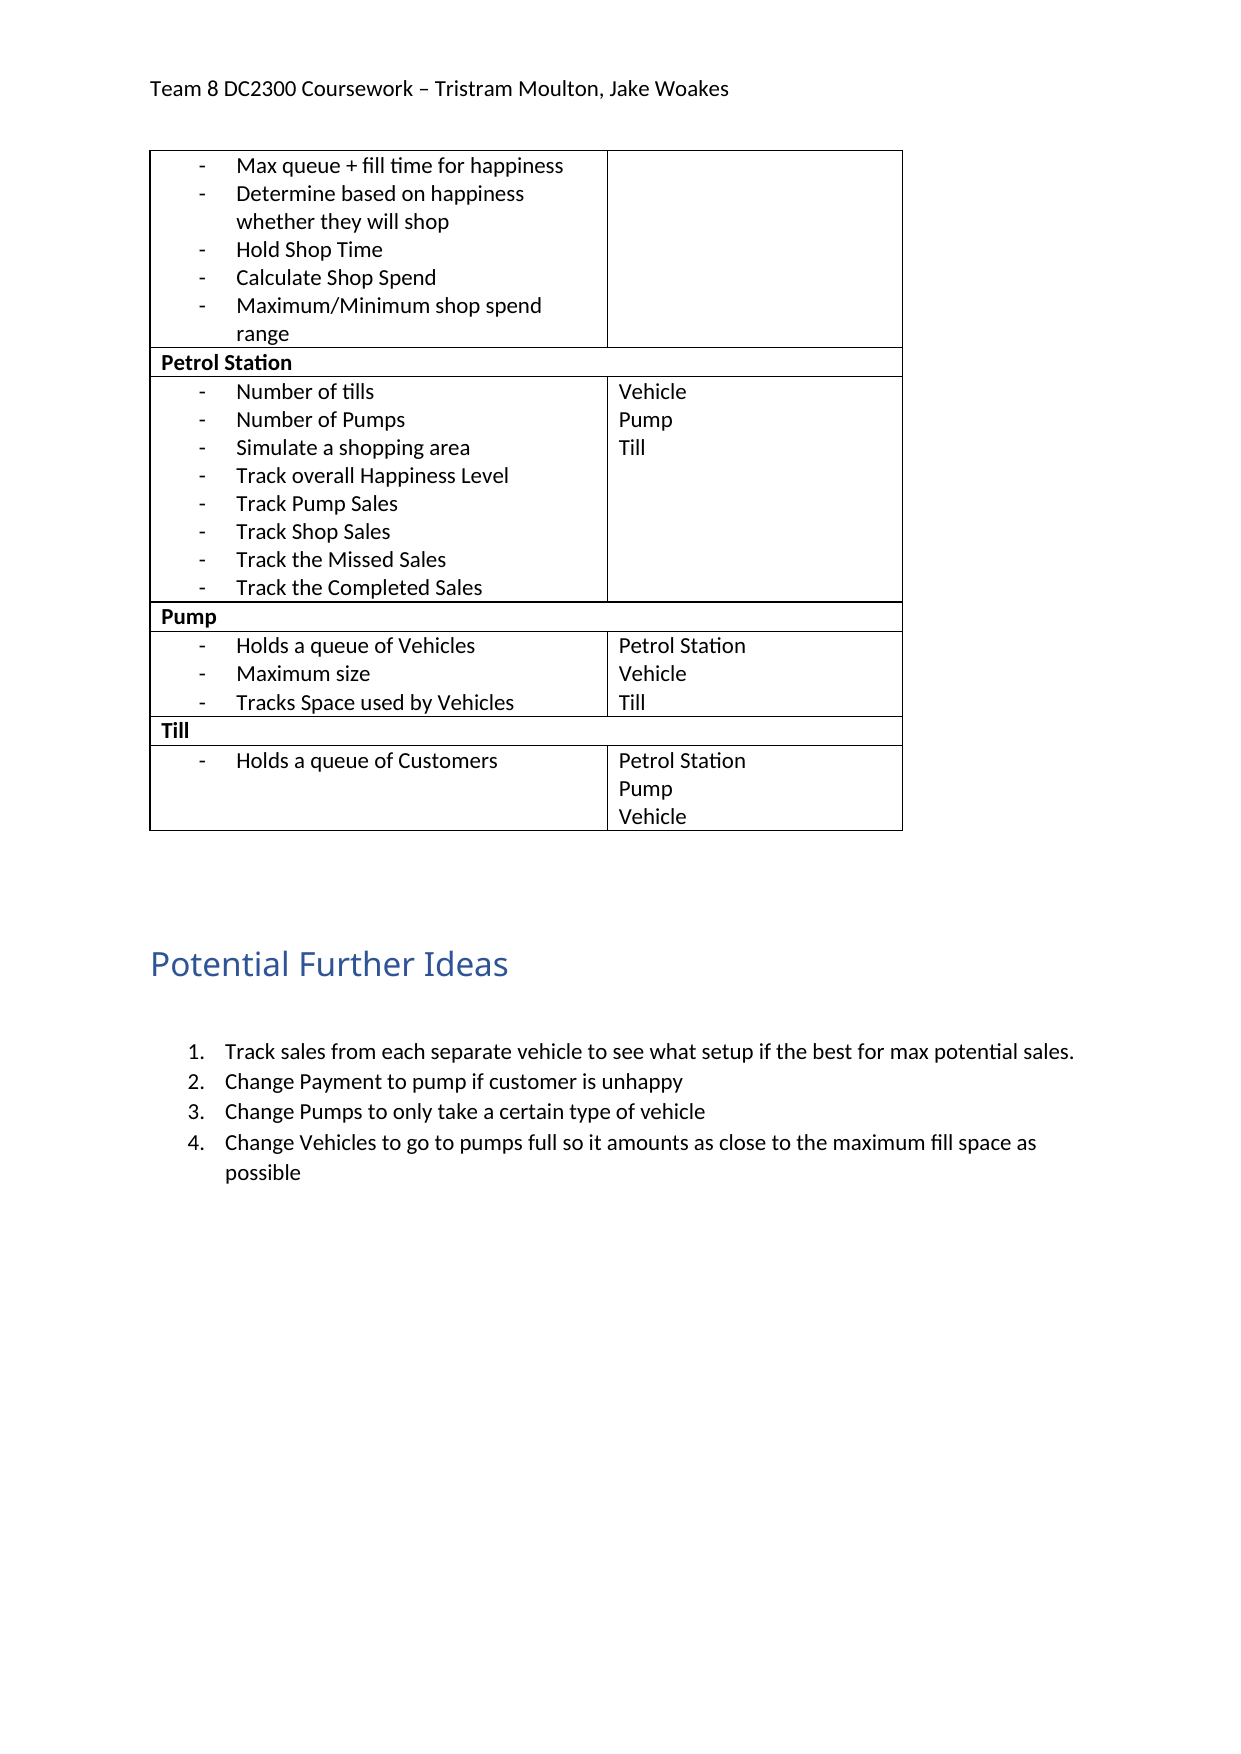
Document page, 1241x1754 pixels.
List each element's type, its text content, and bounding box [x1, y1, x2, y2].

table_cell Till [151, 717, 902, 745]
list Change Payment to pump if customer is unhappy [187, 1067, 1090, 1095]
subtitle Potential Further Ideas [150, 941, 1090, 987]
table_cell Holds a queue of Vehicles Maximum size Tracks Space used by Vehicles [151, 632, 607, 716]
table_cell Petrol Station [151, 348, 902, 376]
table_cell Number of tills Number of Pumps Simulate a shopping area Track overall Happiness Level Track Pump Sales Track Shop Sales Track the Missed Sales Track the Completed Sales [151, 377, 607, 601]
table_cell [151, 151, 607, 347]
list Change Vehicles to go to pumps full so it amounts as close to the maximum fill space as possible [187, 1128, 1090, 1186]
table_cell Petrol Station Pump Vehicle [608, 746, 902, 830]
table_cell Pump [151, 603, 902, 631]
table_cell Vehicle Pump Till [608, 377, 902, 601]
table_cell Petrol Station Vehicle Till [608, 632, 902, 716]
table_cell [608, 151, 902, 347]
list Track sales from each separate vehicle to see what setup if the best for max potential sales. [187, 1037, 1090, 1065]
table_cell Holds a queue of Customers [151, 746, 607, 830]
list Change Pumps to only take a certain type of vehicle [187, 1097, 1090, 1126]
